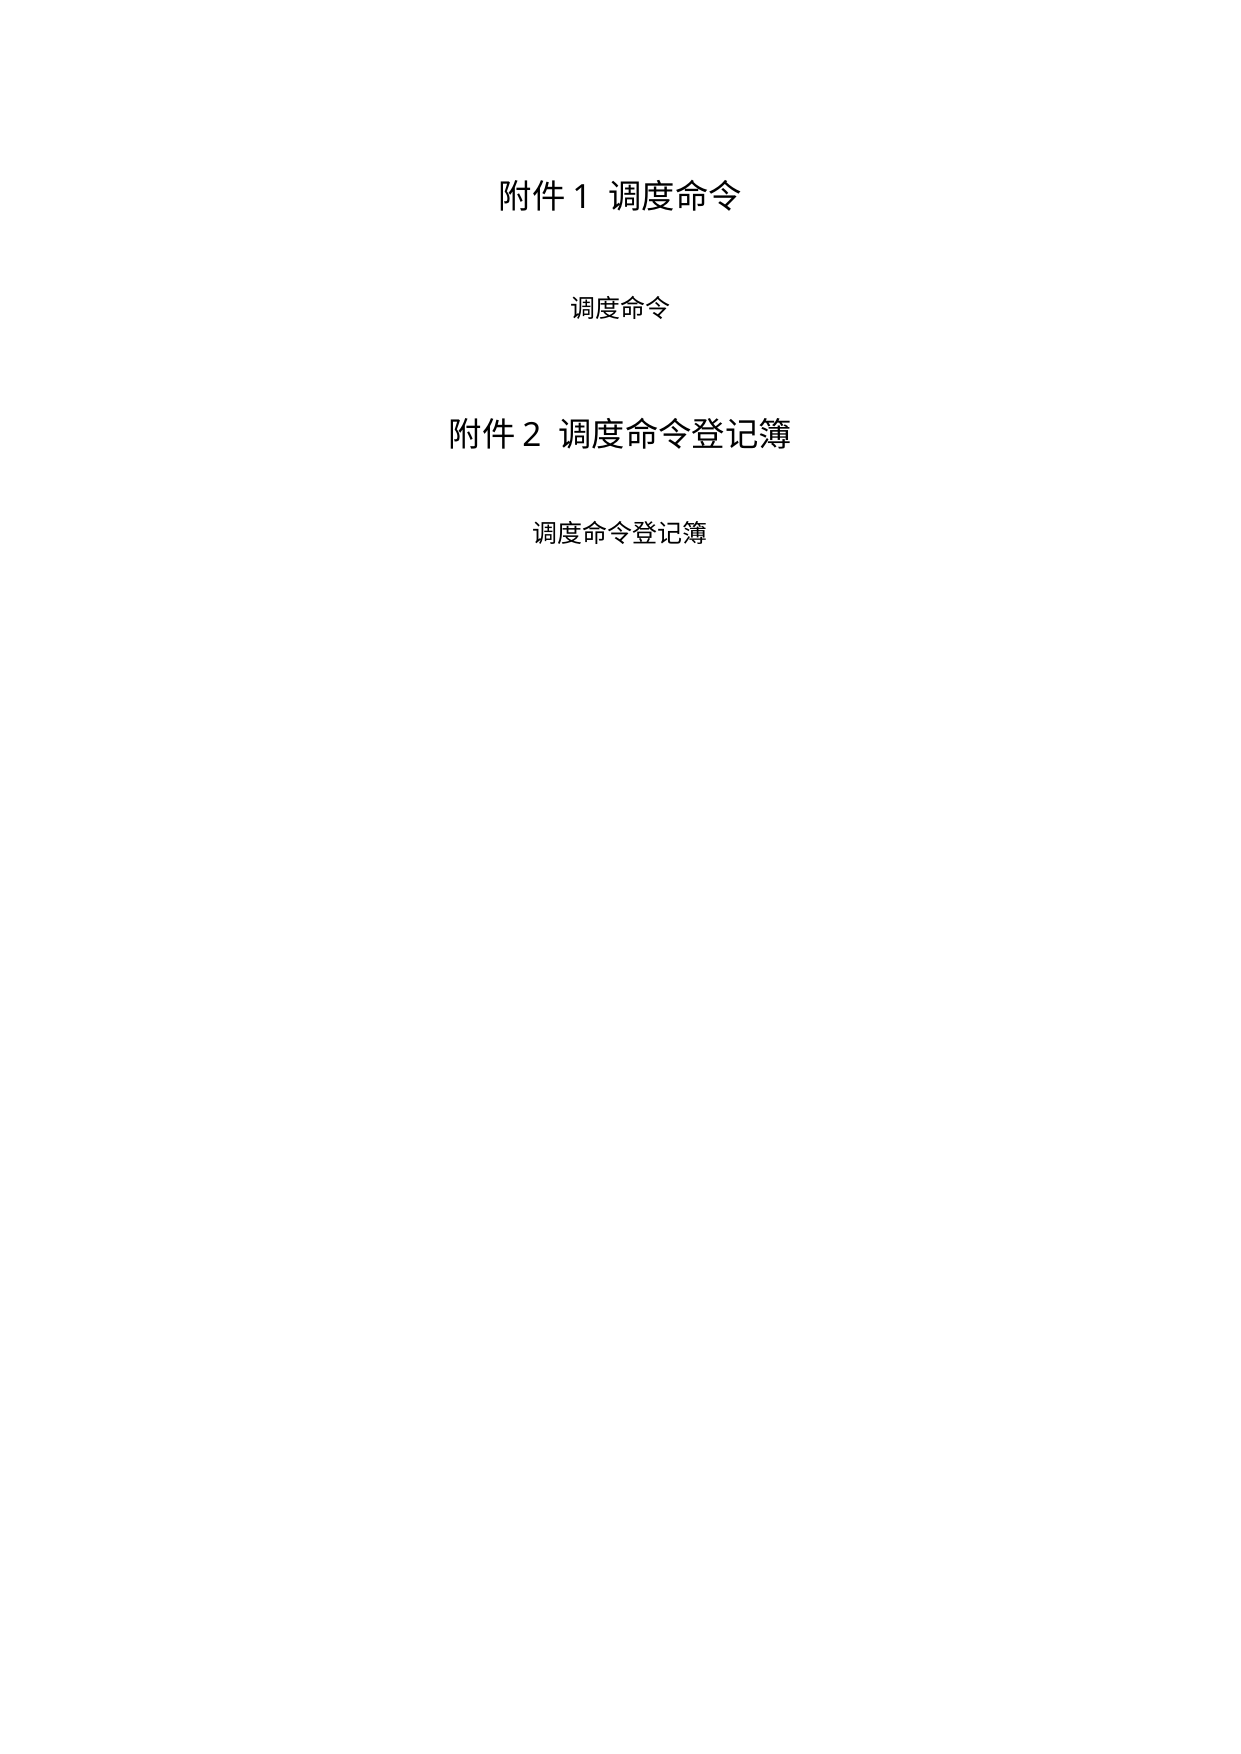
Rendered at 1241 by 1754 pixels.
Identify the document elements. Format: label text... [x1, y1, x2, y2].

subtitle 调度命令登记簿附件3 CTC控制模式转换登记簿 [187, 513, 1053, 549]
subtitle 附件1 调度命令 [187, 162, 1053, 227]
subtitle 附件2 调度命令登记簿 [187, 408, 1053, 457]
subtitle 调度命令 [187, 289, 1053, 325]
